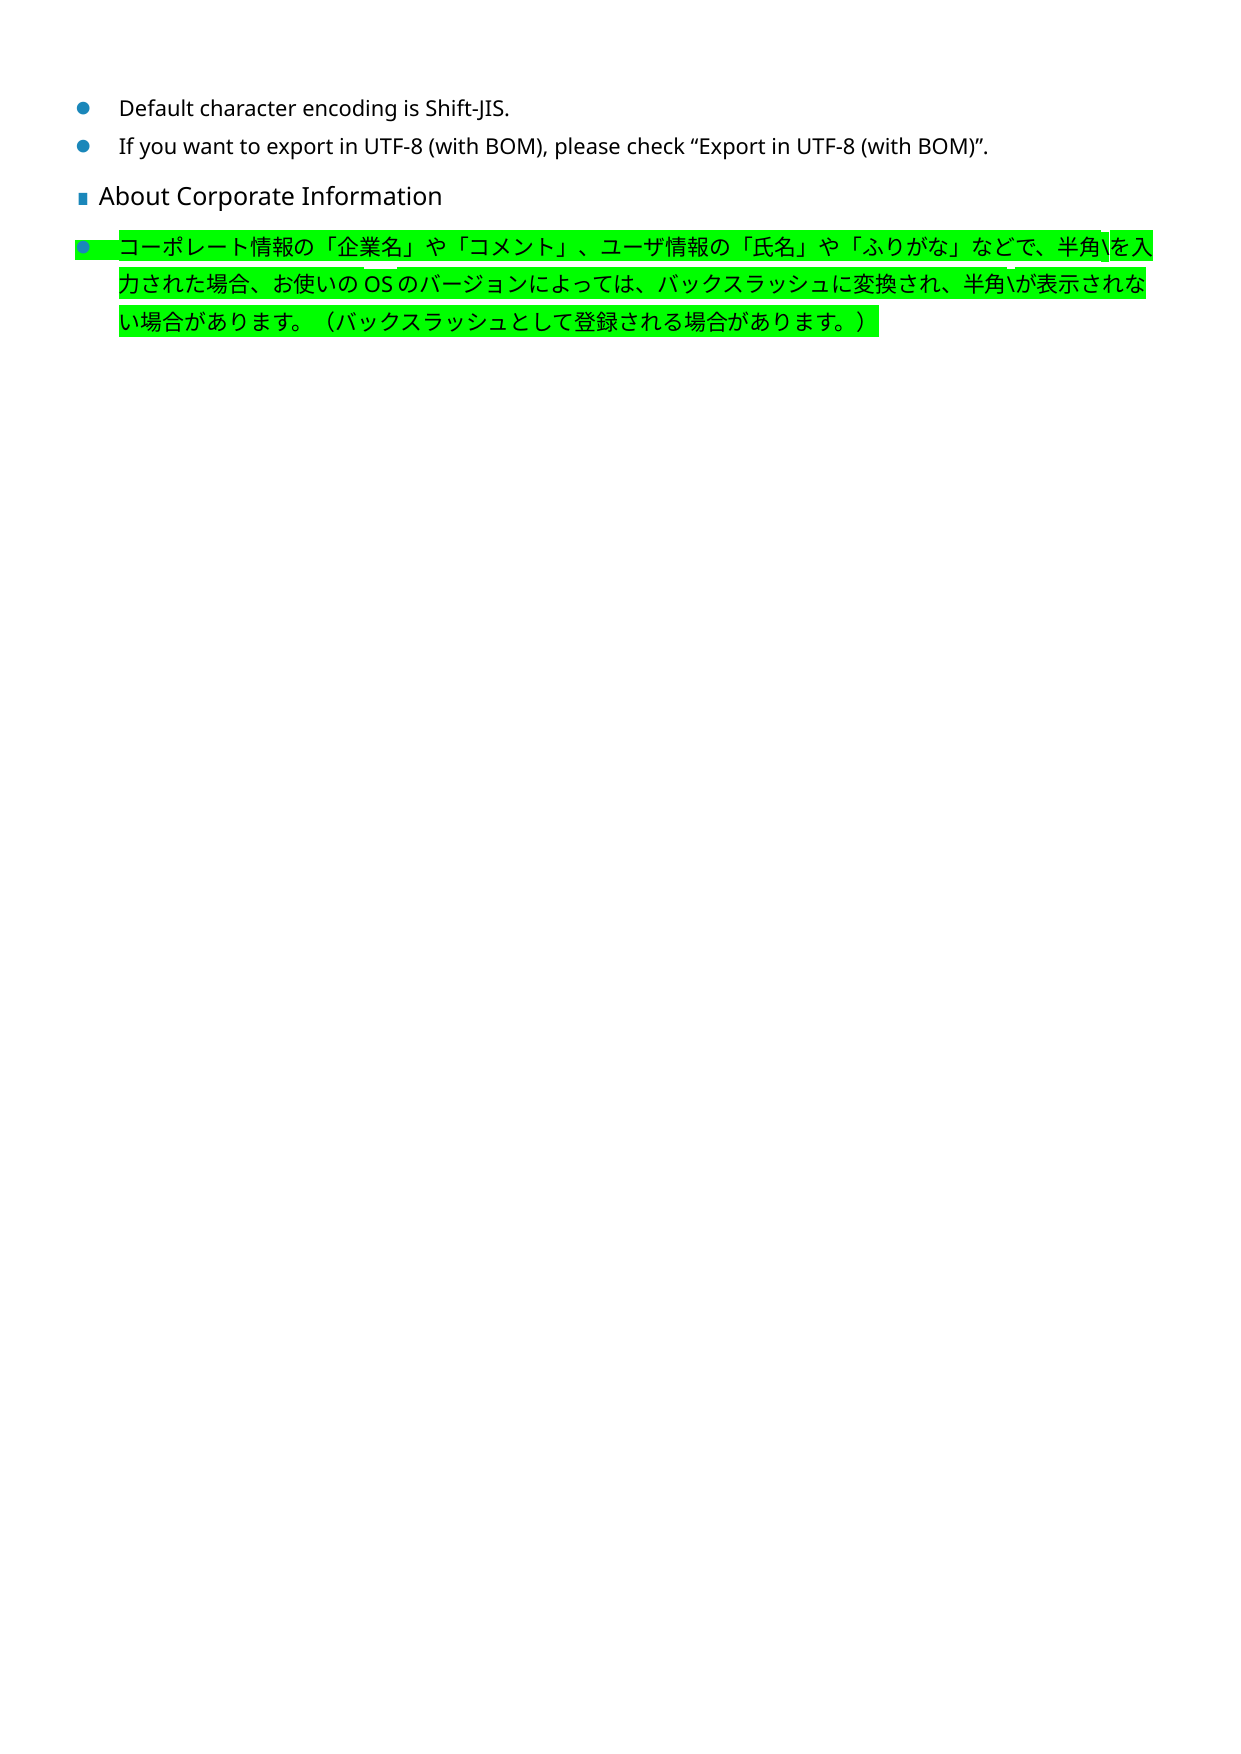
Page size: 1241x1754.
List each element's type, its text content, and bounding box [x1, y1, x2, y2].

list Default character encoding is Shift-JIS. [75, 89, 1165, 127]
text About Corporate Information [75, 177, 1165, 214]
list コーポレート情報の「企業名」や「コメント」、ユーザ情報の「氏名」や「ふりがな」などで、半角\を入力された場合、お使いのOSのバージョンによっては、バックスラッシュに変換され、半角\が表示されない場合があります。（バックスラッシュとして登録される場合があります。） [75, 227, 1165, 339]
list If you want to export in UTF-8 (with BOM), please check “Export in UTF-8 (with BOM)”. [75, 127, 1165, 164]
